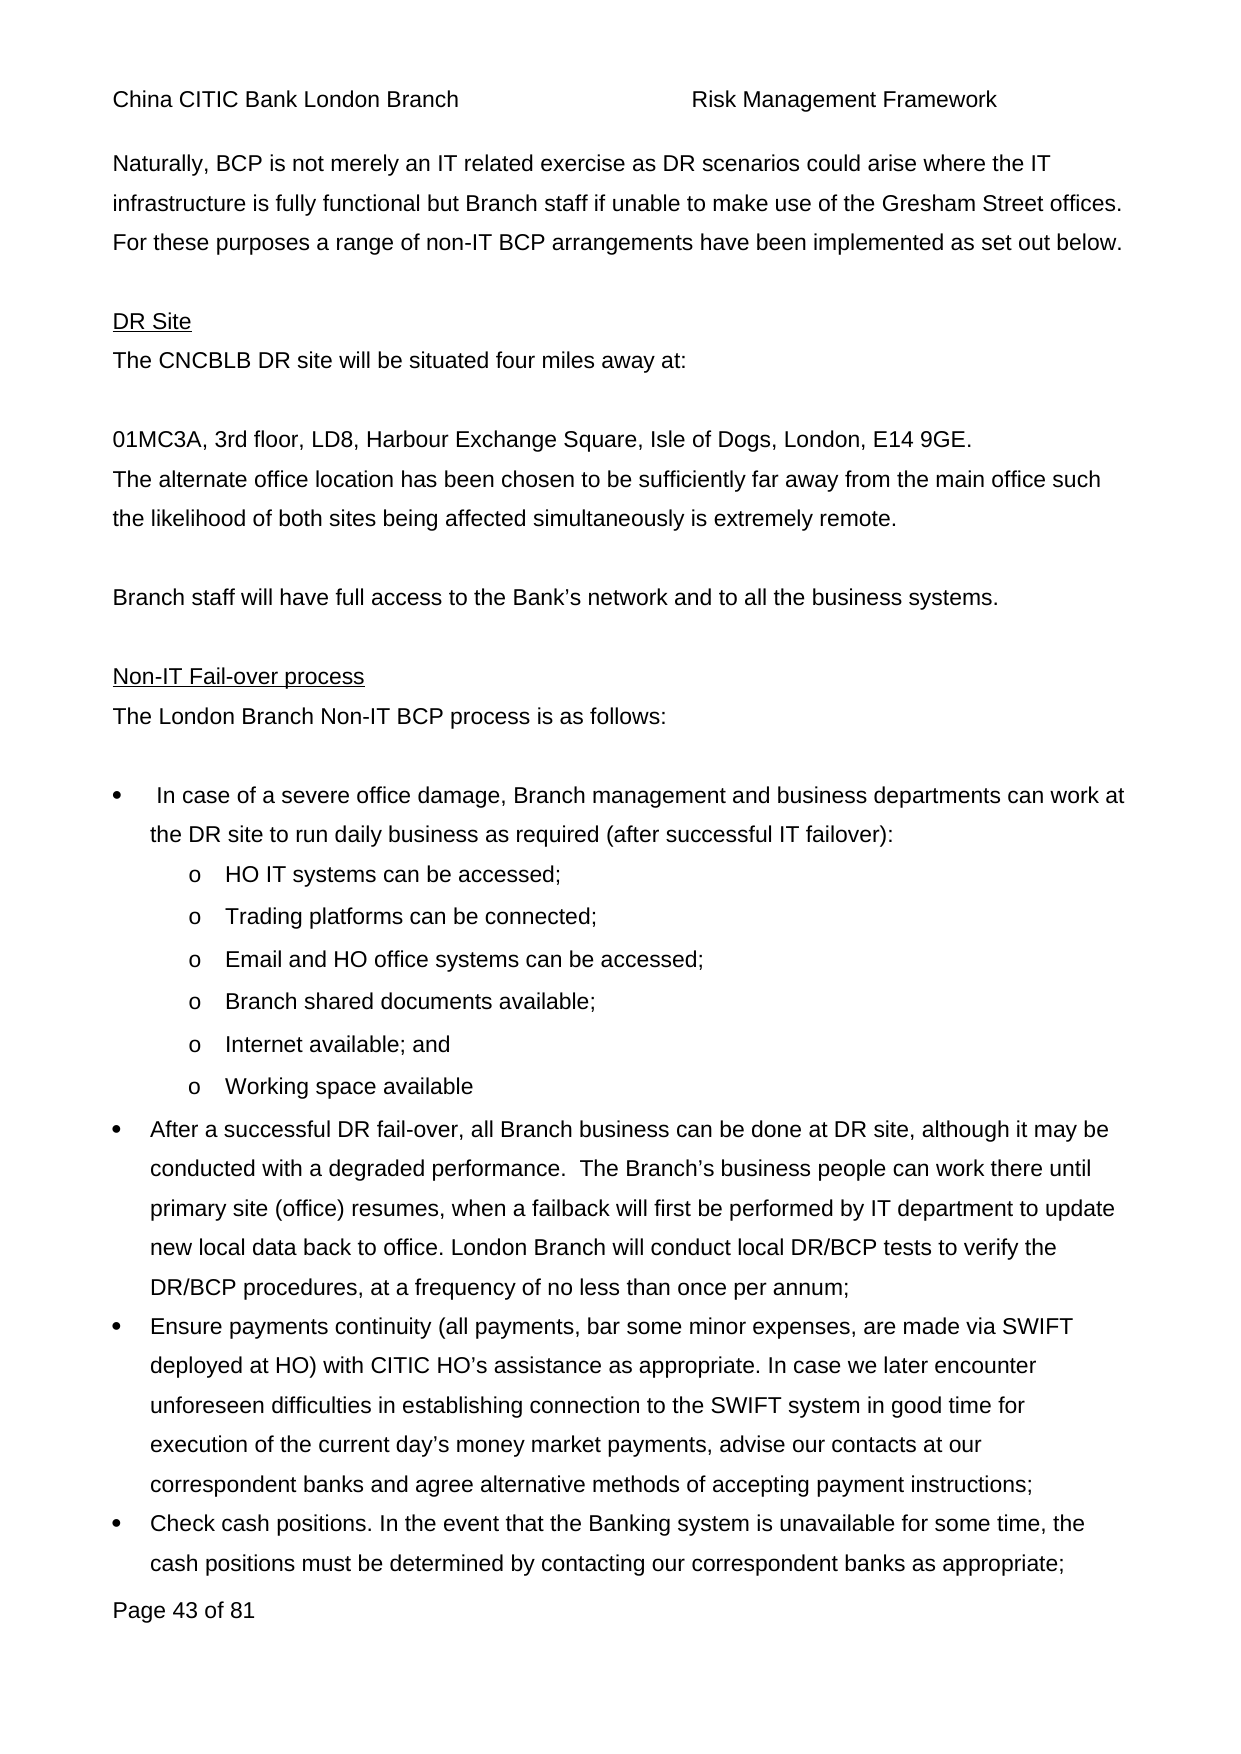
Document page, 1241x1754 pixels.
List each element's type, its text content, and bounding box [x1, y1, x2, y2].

text HO IT systems can be accessed; [188, 861, 1128, 889]
text DR Site [112, 308, 1128, 334]
text In case of a severe office damage, Branch management and business departments can work at the DR site to run daily business as required (after successful IT failover): [113, 782, 1128, 847]
text Branch staff will have full access to the Bank’s network and to all the business systems. [112, 584, 1128, 611]
text Check cash positions. In the event that the Banking system is unavailable for some time, the cash positions must be determined by contacting our correspondent banks as appropriate; [112, 1510, 1128, 1576]
text The CNCBLB DR site will be situated four miles away at: [112, 347, 1128, 374]
text Internet available; and [188, 1031, 1128, 1059]
text Working space available [187, 1073, 1128, 1101]
text Trading platforms can be connected; [188, 903, 1128, 931]
text Ensure payments continuity (all payments, bar some minor expenses, are made via SWIFT deployed at HO) with CITIC HO’s assistance as appropriate. In case we later encounter unforeseen difficulties in establishing connection to the SWIFT system in good time for execution of the current day’s money market payments, advise our contacts at our correspondent banks and agree alternative methods of accepting payment instructions; [112, 1313, 1128, 1497]
text Non-IT Fail-over process [112, 663, 1128, 689]
text Email and HO office systems can be accessed; [188, 946, 1128, 974]
text 01MC3A, 3rd floor, LD8, Harbour Exchange Square, Isle of Dogs, London, E14 9GE. [112, 426, 1128, 453]
text After a successful DR fail-over, all Branch business can be done at DR site, although it may be conducted with a degraded performance. The Branch’s business people can work there until primary site (office) resumes, when a failback will first be performed by IT department to update new local data back to office. London Branch will conduct local DR/BCP tests to verify the DR/BCP procedures, at a frequency of no less than once per annum; [112, 1116, 1128, 1300]
text Naturally, BCP is not merely an IT related exercise as DR scenarios could arise where the IT infrastructure is fully functional but Branch staff if unable to make use of the Gresham Street offices. For these purposes a range of non-IT BCP arrangements have been implemented as set out below. [112, 150, 1128, 255]
text The alternate office location has been chosen to be sufficiently far away from the main office such the likelihood of both sites being affected simultaneously is extremely remote. [112, 466, 1128, 532]
text The London Branch Non-IT BCP process is as follows: [112, 703, 1128, 729]
text Branch shared documents available; [188, 988, 1128, 1016]
